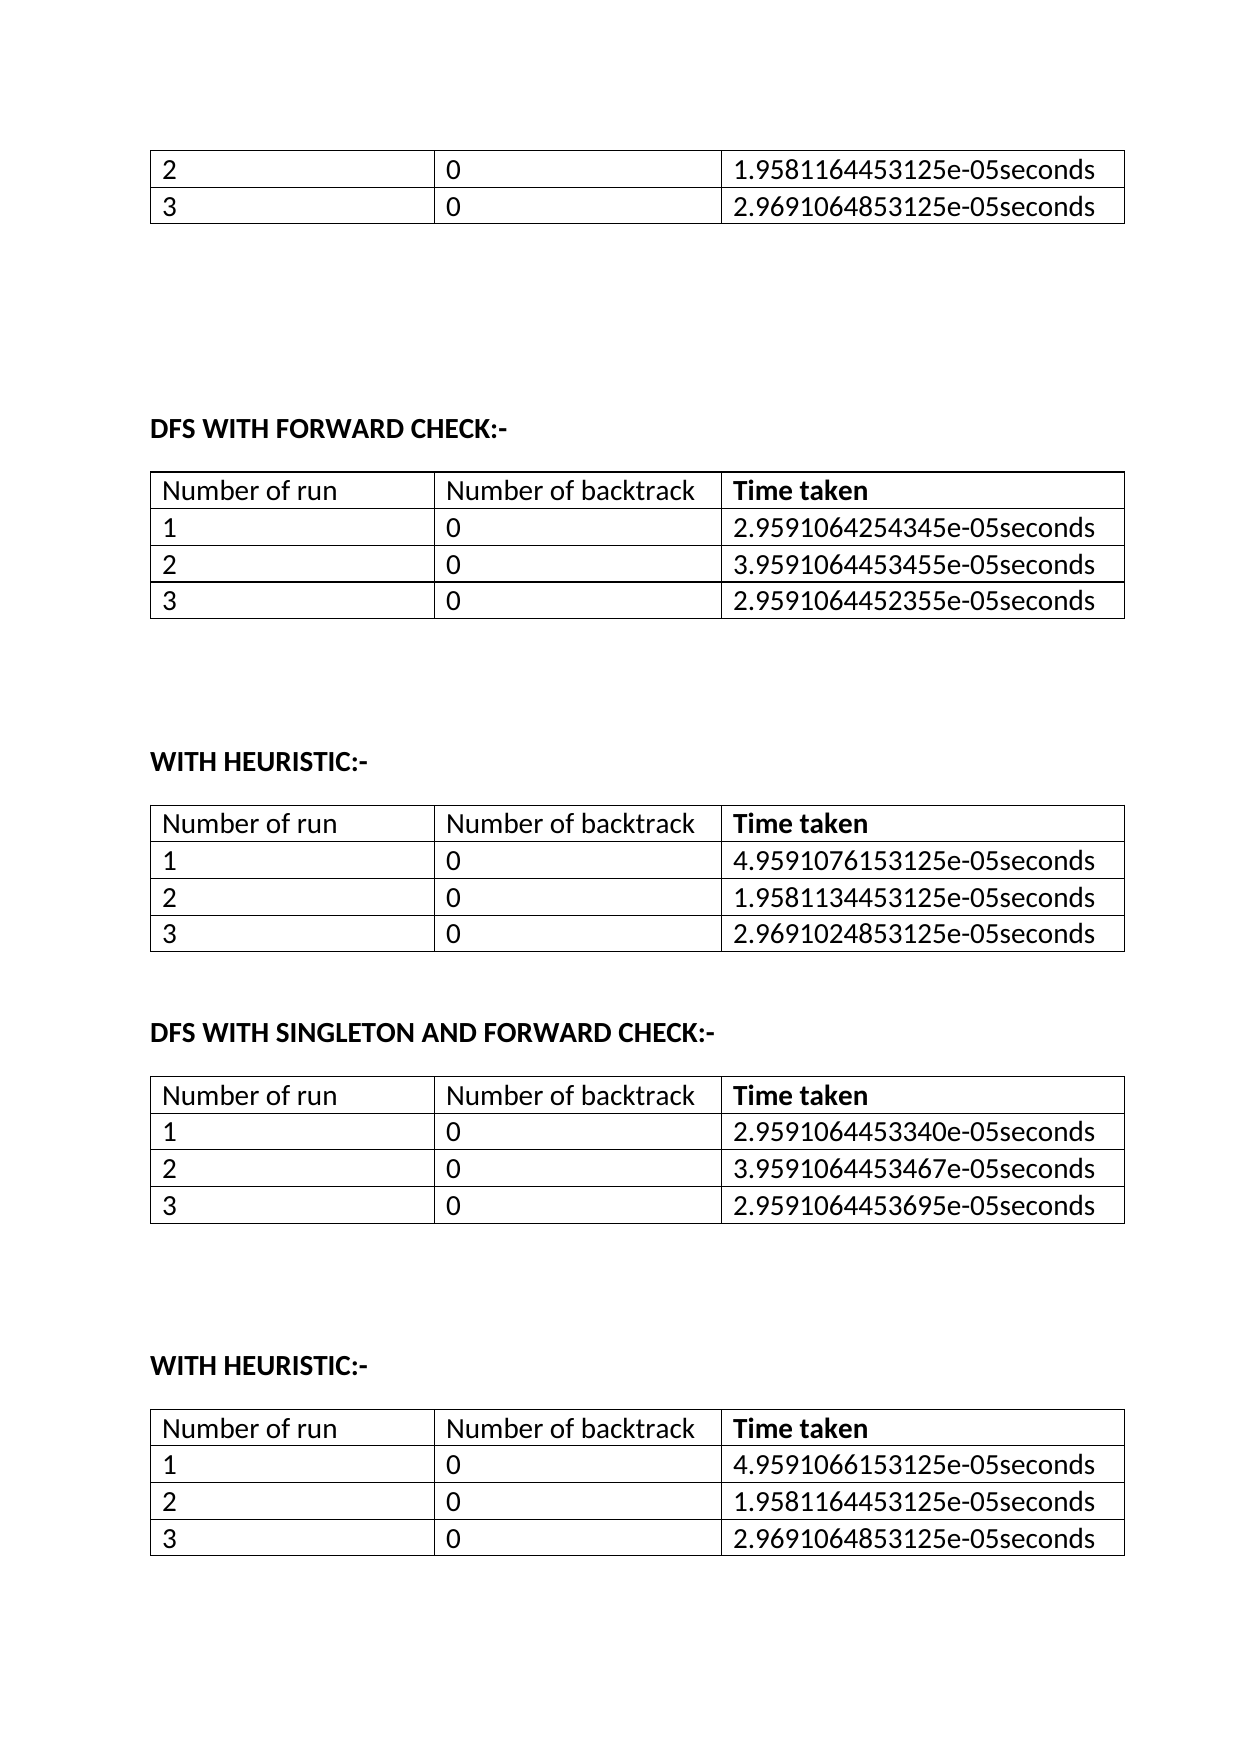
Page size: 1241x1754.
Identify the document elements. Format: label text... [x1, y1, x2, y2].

table_cell 3.9591064453467e-05seconds [722, 1150, 1124, 1186]
table_cell 0 [435, 1150, 721, 1186]
table_header Number of backtrack [435, 473, 721, 508]
table_cell 0 [435, 1187, 721, 1222]
table_cell 0 [435, 509, 721, 545]
table_cell 2.9691024853125e-05seconds [722, 916, 1124, 951]
table_cell 0 [435, 583, 721, 618]
table_cell 2.9691064853125e-05seconds [722, 188, 1124, 223]
table_cell 1 [151, 842, 434, 878]
table_cell 0 [435, 1114, 721, 1149]
table_cell 2.9591064254345e-05seconds [722, 509, 1124, 545]
table_header Number of run [151, 1077, 434, 1112]
table_cell 0 [435, 1520, 721, 1555]
table_cell 3.9591064453455e-05seconds [722, 546, 1124, 581]
table_cell 2 [151, 151, 434, 187]
table_cell 0 [435, 188, 721, 223]
table_cell 0 [435, 546, 721, 581]
table_header Time taken [722, 1077, 1124, 1112]
table_cell 1.9581164453125e-05seconds [722, 151, 1124, 187]
table_cell 1.9581164453125e-05seconds [722, 1483, 1124, 1519]
table_cell 0 [435, 879, 721, 914]
table_cell 1.9581134453125e-05seconds [722, 879, 1124, 914]
table_cell 2 [151, 1150, 434, 1186]
table_cell 2 [151, 1483, 434, 1519]
table_cell 3 [151, 583, 434, 618]
table_cell 2 [151, 546, 434, 581]
table_cell 2.9691064853125e-05seconds [722, 1520, 1124, 1555]
text DFS WITH FORWARD CHECK:- [150, 410, 1090, 445]
table_header Number of backtrack [435, 1077, 721, 1112]
table_header Number of run [151, 1410, 434, 1445]
table_cell 3 [151, 1520, 434, 1555]
table_cell 3 [151, 188, 434, 223]
text WITH HEURISTIC:- [150, 743, 1090, 778]
table_cell 2.9591064453340e-05seconds [722, 1114, 1124, 1149]
table_cell 0 [435, 151, 721, 187]
text DFS WITH SINGLETON AND FORWARD CHECK:- [150, 1014, 1090, 1049]
table_header Time taken [722, 806, 1124, 841]
table_cell 1 [151, 1446, 434, 1482]
table_cell 0 [435, 1446, 721, 1482]
table_cell 3 [151, 1187, 434, 1222]
text WITH HEURISTIC:- [150, 1347, 1090, 1383]
table_header Number of backtrack [435, 806, 721, 841]
table_cell 1 [151, 1114, 434, 1149]
table_header Time taken [722, 473, 1124, 508]
table_header Number of run [151, 473, 434, 508]
table_cell 2.9591064453695e-05seconds [722, 1187, 1124, 1222]
table_cell 0 [435, 1483, 721, 1519]
table_header Number of backtrack [435, 1410, 721, 1445]
table_cell 2 [151, 879, 434, 914]
table_header Number of run [151, 806, 434, 841]
table_cell 2.9591064452355e-05seconds [722, 583, 1124, 618]
table_cell 4.9591066153125e-05seconds [722, 1446, 1124, 1482]
table_cell 3 [151, 916, 434, 951]
table_cell 0 [435, 916, 721, 951]
table_header Time taken [722, 1410, 1124, 1445]
table_cell 1 [151, 509, 434, 545]
table_cell 4.9591076153125e-05seconds [722, 842, 1124, 878]
table_cell 0 [435, 842, 721, 878]
